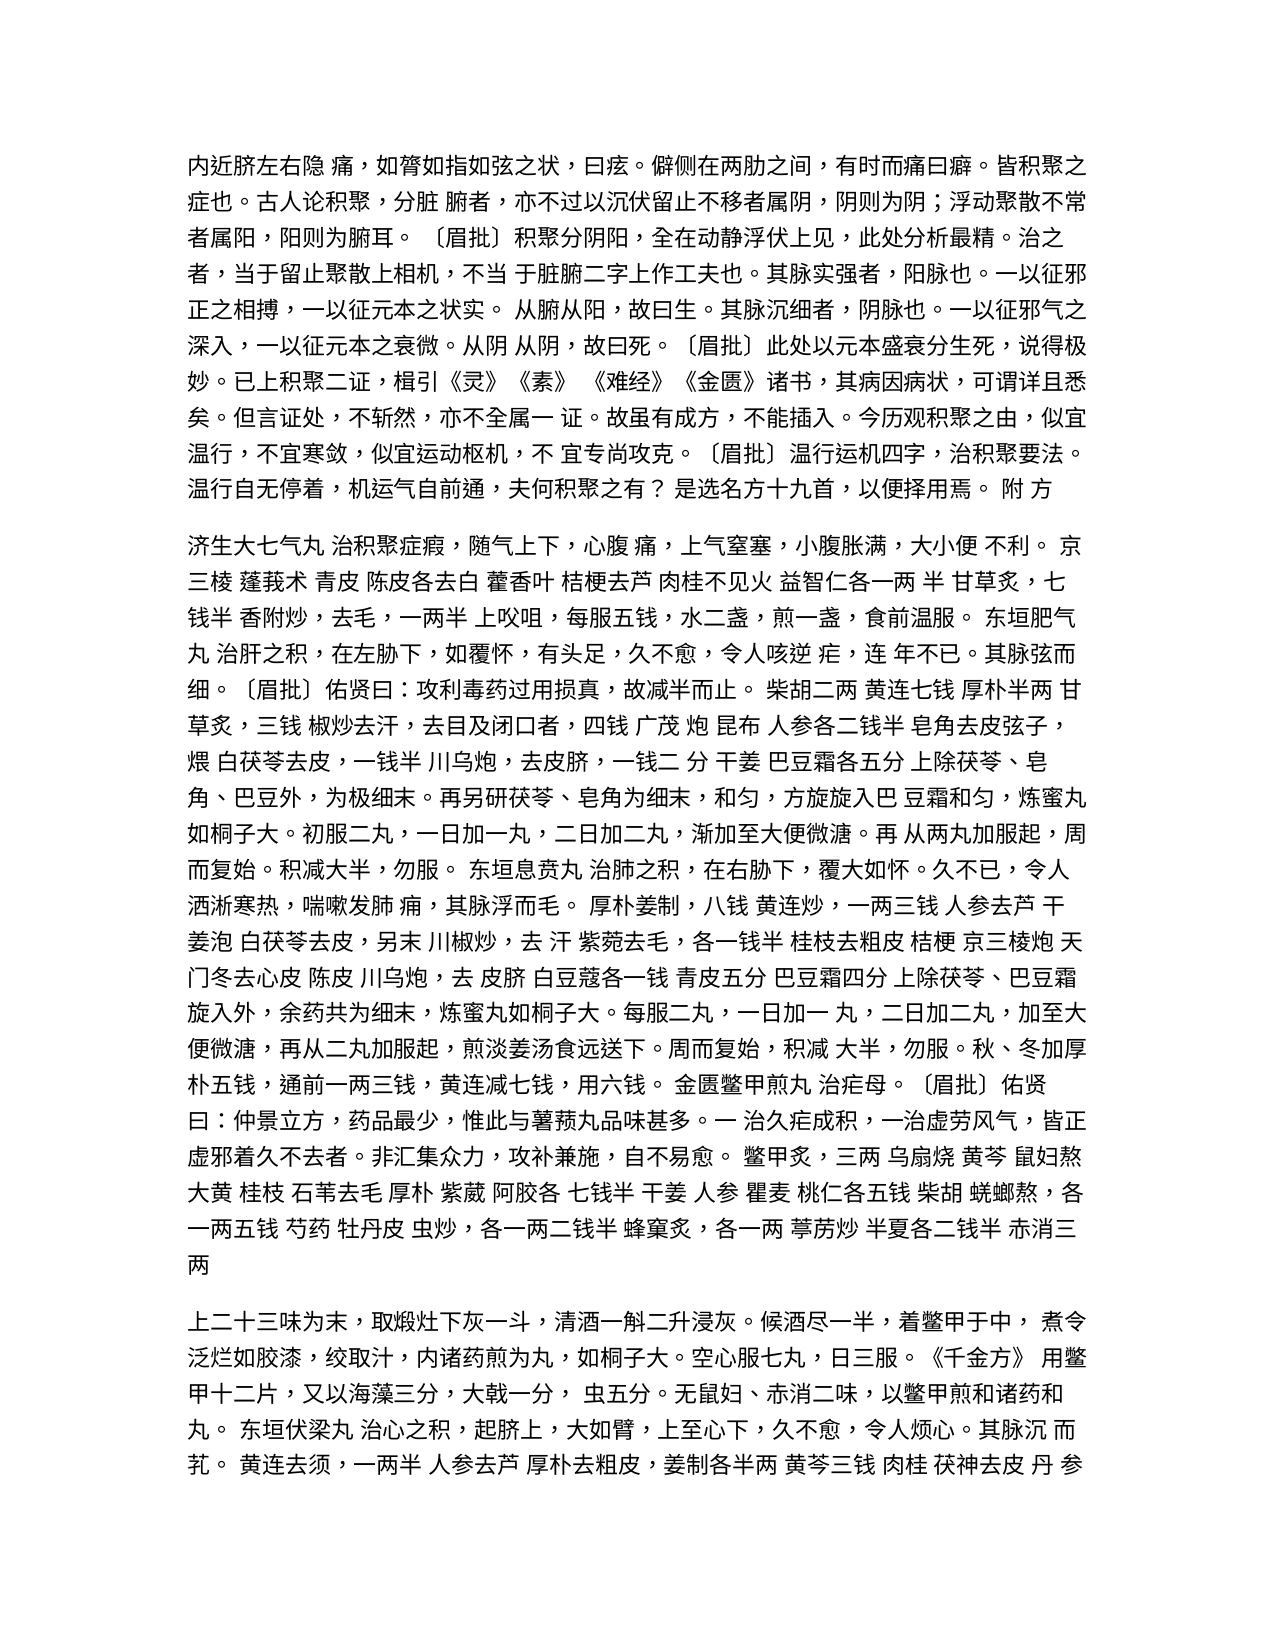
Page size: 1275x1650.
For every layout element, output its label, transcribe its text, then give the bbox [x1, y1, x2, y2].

text 济生大七气丸 治积聚症瘕，随气上下，心腹 痛，上气窒塞，小腹胀满，大小便 不利。 京三棱 蓬莪术 青皮 陈皮各去白 藿香叶 桔梗去芦 肉桂不见火 益智仁各一两 半 甘草炙，七钱半 香附炒，去毛，一两半 上㕮咀，每服五钱，水二盏，煎一盏，食前温服。 东垣肥气丸 治肝之积，在左胁下，如覆怀，有头足，久不愈，令人咳逆 疟，连 年不已。其脉弦而细。〔眉批〕佑贤曰：攻利毒药过用损真，故减半而止。 柴胡二两 黄连七钱 厚朴半两 甘草炙，三钱 椒炒去汗，去目及闭口者，四钱 广茂 炮 昆布 人参各二钱半 皂角去皮弦子，煨 白茯苓去皮，一钱半 川乌炮，去皮脐，一钱二 分 干姜 巴豆霜各五分 上除茯苓、皂角、巴豆外，为极细末。再另研茯苓、皂角为细末，和匀，方旋旋入巴 豆霜和匀，炼蜜丸如桐子大。初服二丸，一日加一丸，二日加二丸，渐加至大便微溏。再 从两丸加服起，周而复始。积减大半，勿服。 东垣息贲丸 治肺之积，在右胁下，覆大如怀。久不已，令人洒淅寒热，喘嗽发肺 痈，其脉浮而毛。 厚朴姜制，八钱 黄连炒，一两三钱 人参去芦 干姜泡 白茯苓去皮，另末 川椒炒，去 汗 紫菀去毛，各一钱半 桂枝去粗皮 桔梗 京三棱炮 天门冬去心皮 陈皮 川乌炮，去 皮脐 白豆蔻各一钱 青皮五分 巴豆霜四分 上除茯苓、巴豆霜旋入外，余药共为细末，炼蜜丸如桐子大。每服二丸，一日加一 丸，二日加二丸，加至大便微溏，再从二丸加服起，煎淡姜汤食远送下。周而复始，积减 大半，勿服。秋、冬加厚朴五钱，通前一两三钱，黄连减七钱，用六钱。 金匮鳖甲煎丸 治疟母。〔眉批〕佑贤曰：仲景立方，药品最少，惟此与薯蓣丸品味甚多。一 治久疟成积，一治虚劳风气，皆正虚邪着久不去者。非汇集众力，攻补兼施，自不易愈。 鳖甲炙，三两 乌扇烧 黄芩 鼠妇熬 大黄 桂枝 石苇去毛 厚朴 紫葳 阿胶各 七钱半 干姜 人参 瞿麦 桃仁各五钱 柴胡 蜣螂熬，各一两五钱 芍药 牡丹皮 虫炒，各一两二钱半 蜂窠炙，各一两 葶苈炒 半夏各二钱半 赤消三两 [187, 530, 1087, 1280]
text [187, 1306, 1087, 1481]
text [187, 150, 1087, 505]
